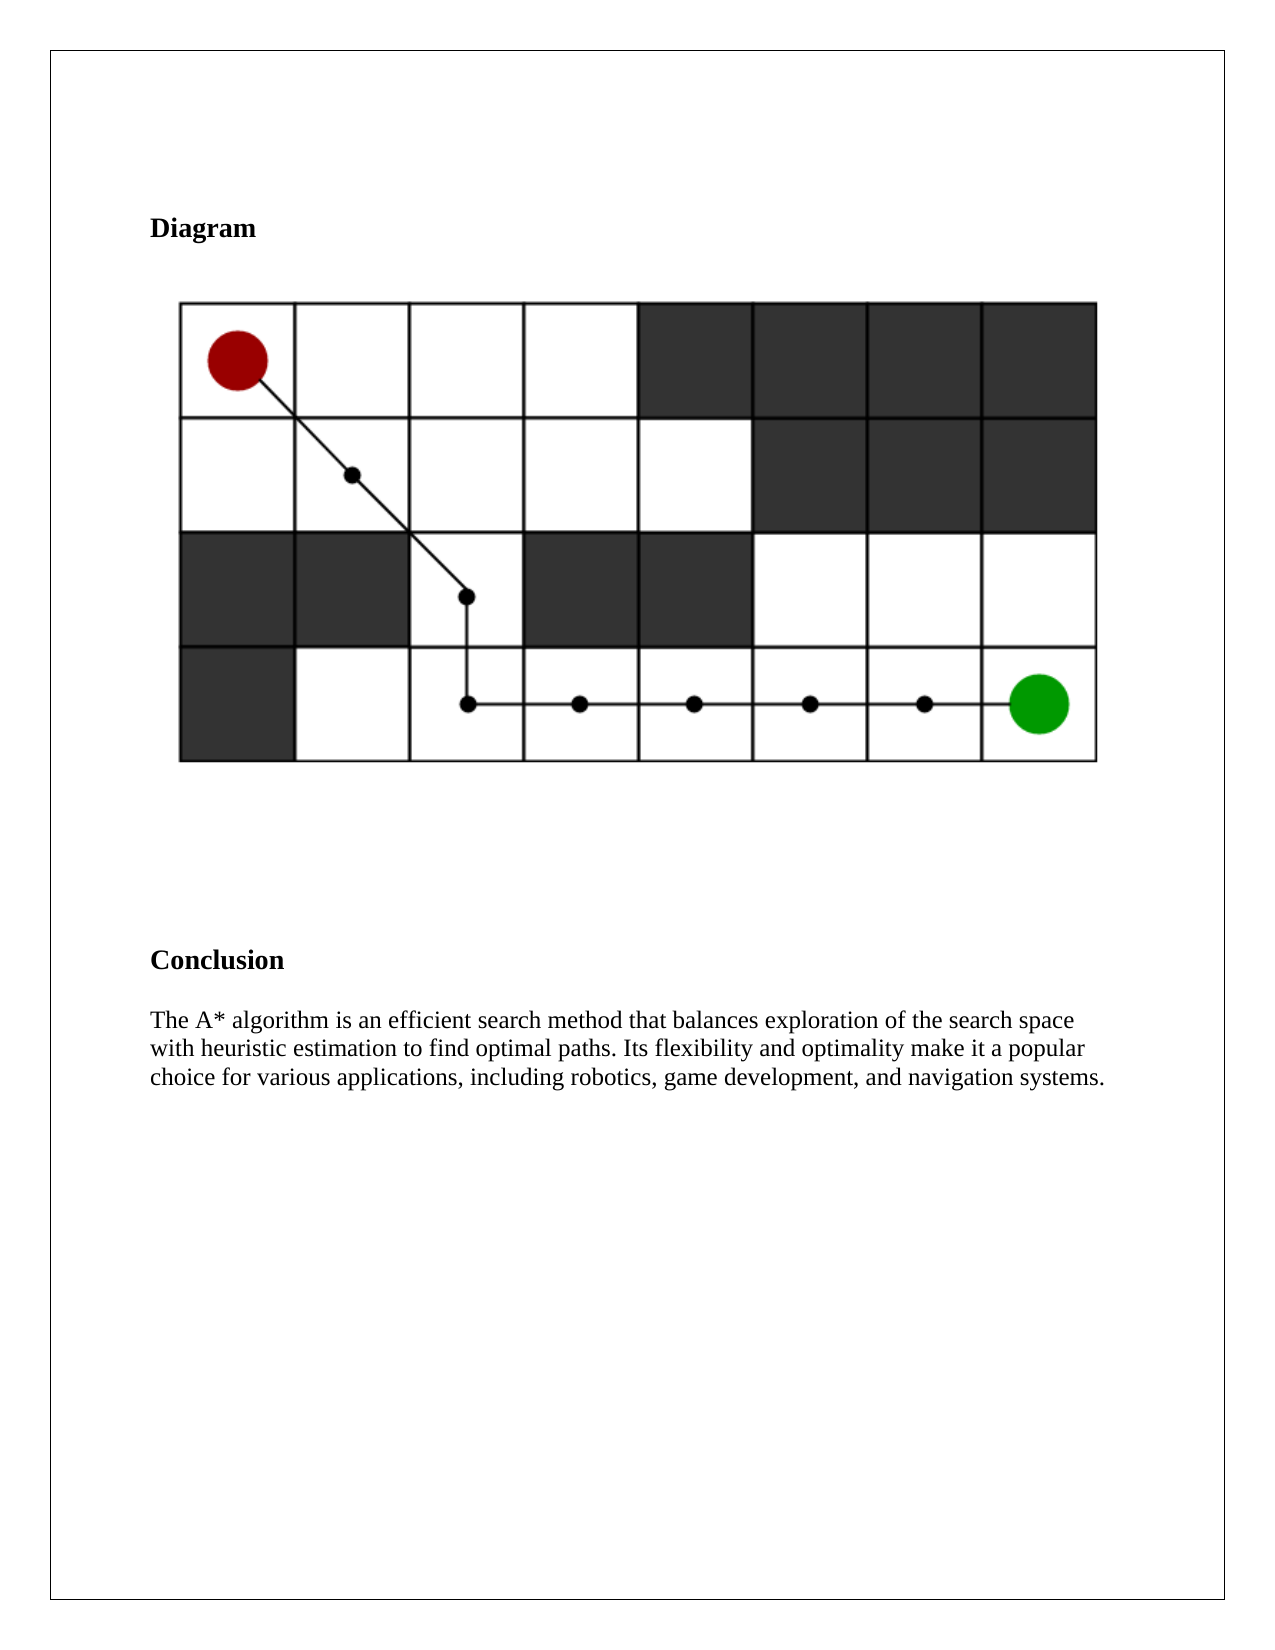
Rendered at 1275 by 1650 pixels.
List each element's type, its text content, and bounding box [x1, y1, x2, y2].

text Conclusion [150, 943, 1125, 976]
picture [150, 273, 1125, 791]
text Diagram [150, 212, 1125, 244]
text The A* algorithm is an efficient search method that balances exploration of the search space with heuristic estimation to find optimal paths. Its flexibility and optimality make it a popular choice for various applications, including robotics, game development, and navigation systems. [150, 1005, 1125, 1091]
